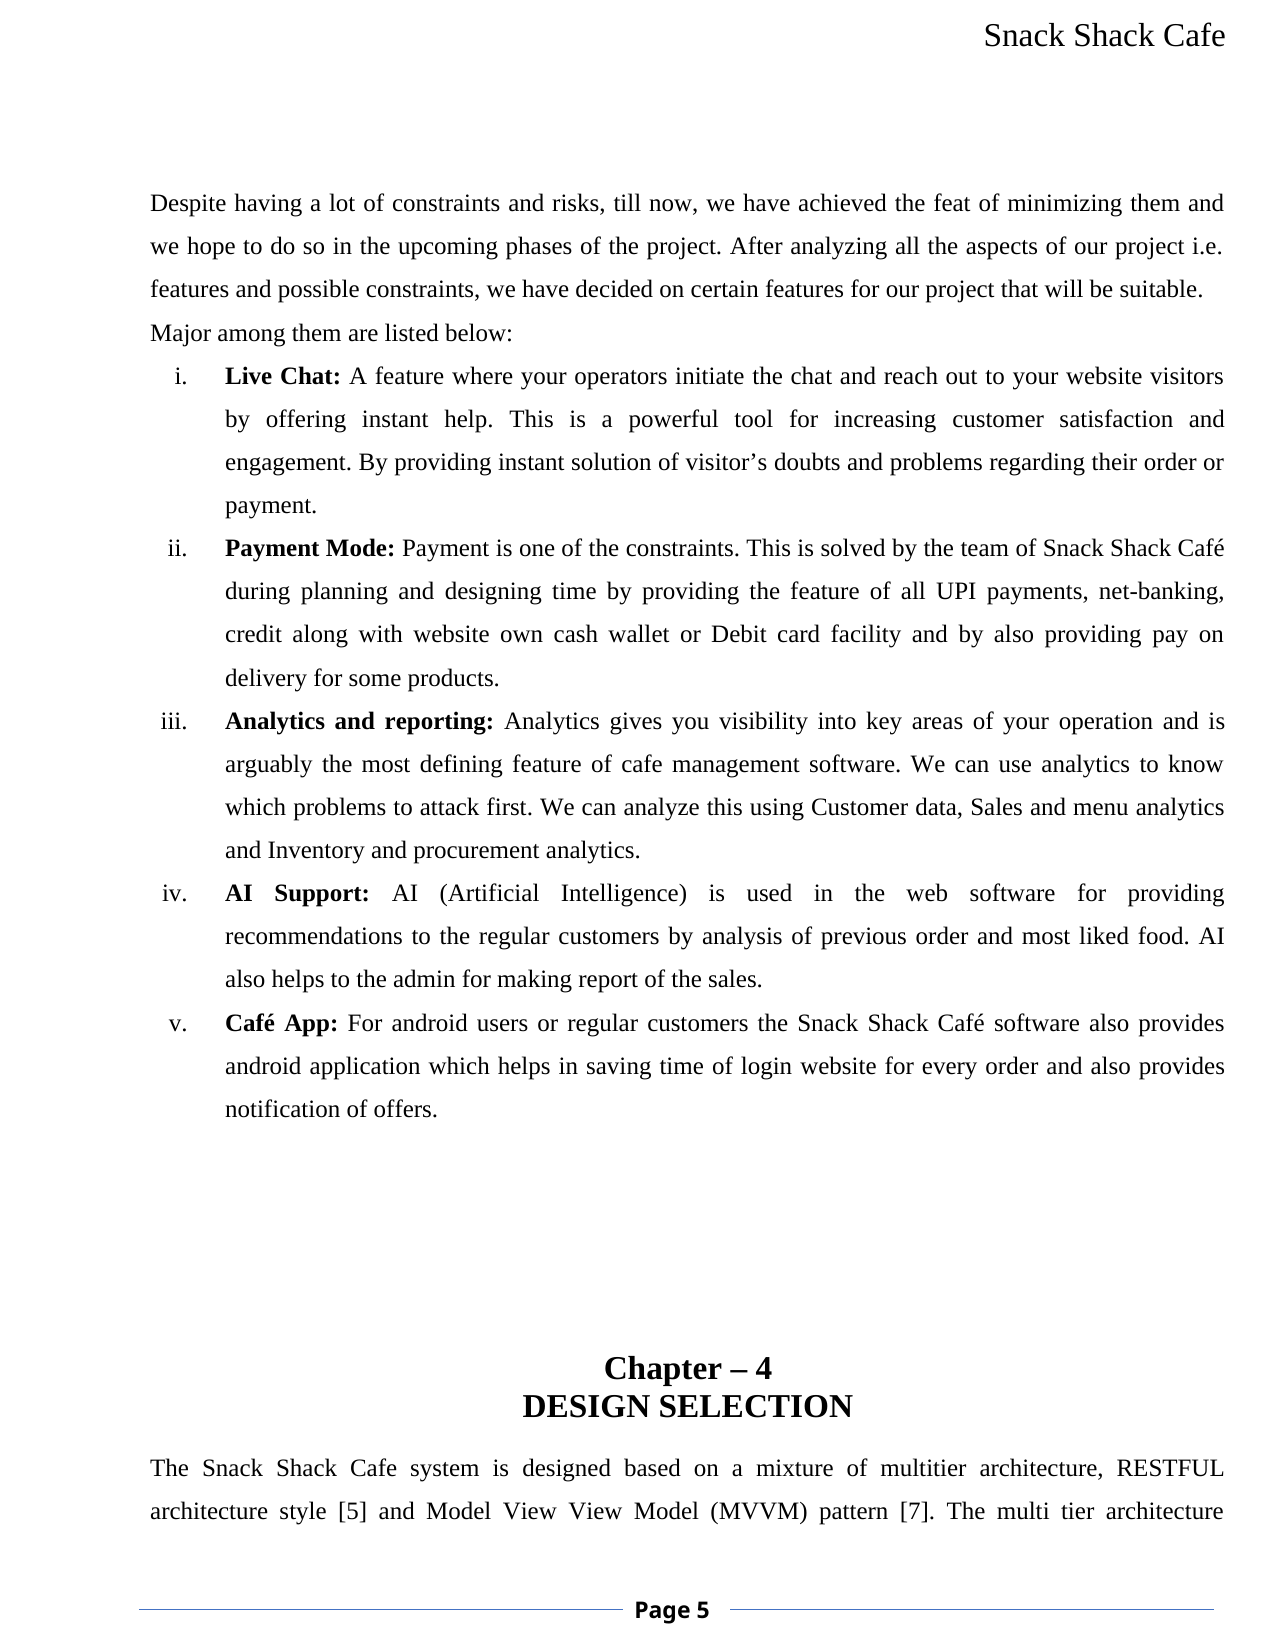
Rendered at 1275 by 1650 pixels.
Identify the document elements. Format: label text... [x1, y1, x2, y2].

text Major among them are listed below: [150, 318, 1226, 346]
text Chapter – 4 [150, 1348, 1226, 1386]
list Analytics and reporting: Analytics gives you visibility into key areas of your operation and is arguably the most defining feature of cafe management software. We can use analytics to know which problems to attack first. We can analyze this using Customer data, Sales and menu analytics and Inventory and procurement analytics. [187, 706, 1226, 864]
text DESIGN SELECTION [150, 1386, 1226, 1424]
list Live Chat: A feature where your operators initiate the chat and reach out to your website visitors by offering instant help. This is a powerful tool for increasing customer satisfaction and engagement. By providing instant solution of visitor’s doubts and problems regarding their order or payment. [187, 361, 1226, 519]
list Café App: For android users or regular customers the Snack Shack Café software also provides android application which helps in saving time of login website for every order and also provides notification of offers. [187, 1008, 1226, 1123]
text Despite having a lot of constraints and risks, till now, we have achieved the feat of minimizing them and we hope to do so in the upcoming phases of the project. After analyzing all the aspects of our project i.e. features and possible constraints, we have decided on certain features for our project that will be suitable. [150, 188, 1226, 303]
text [150, 1453, 1226, 1525]
list Payment Mode: Payment is one of the constraints. This is solved by the team of Snack Shack Café during planning and designing time by providing the feature of all UPI payments, net-banking, credit along with website own cash wallet or Debit card facility and by also providing pay on delivery for some products. [187, 533, 1226, 691]
list AI Support: AI (Artificial Intelligence) is used in the web software for providing recommendations to the regular customers by analysis of previous order and most liked food. AI also helps to the admin for making report of the sales. [187, 878, 1226, 993]
